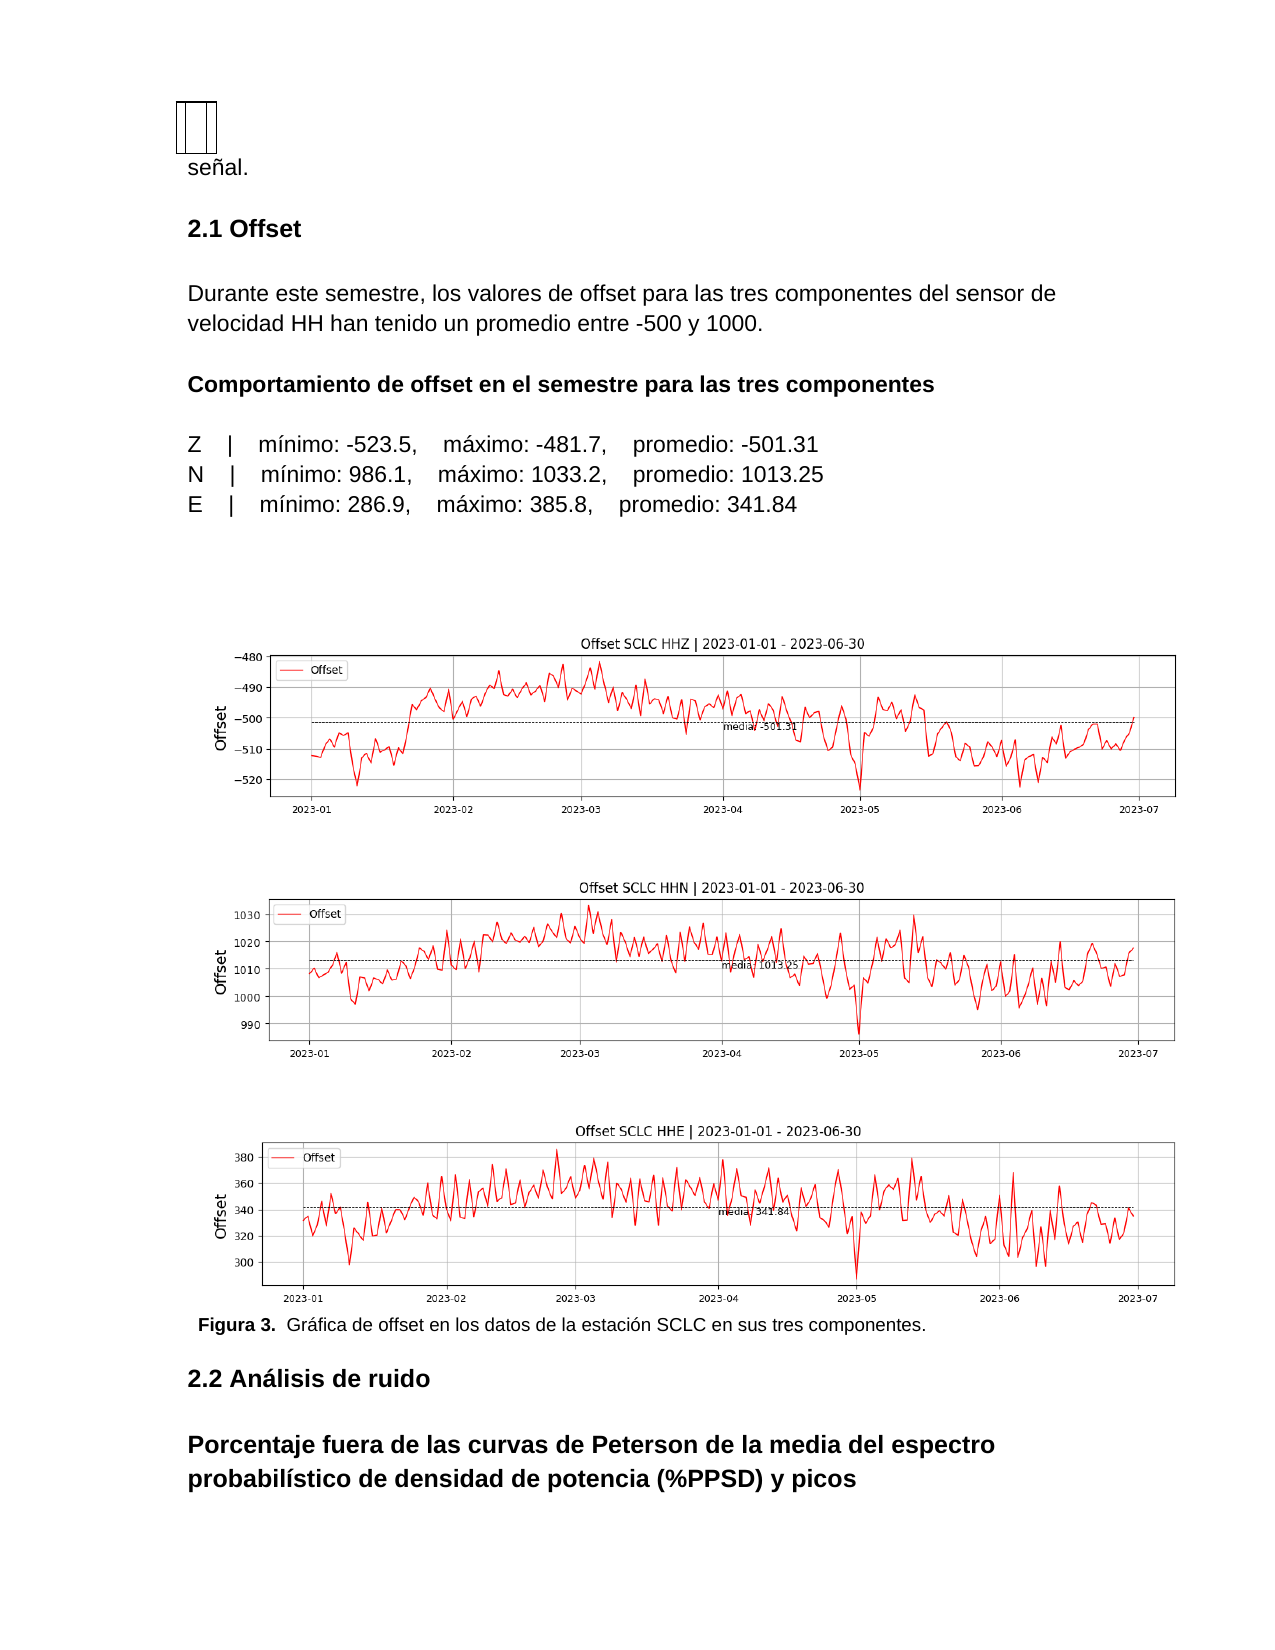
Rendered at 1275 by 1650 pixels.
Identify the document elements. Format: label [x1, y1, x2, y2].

text [187, 153, 1087, 1492]
picture [206, 825, 1182, 1066]
picture [206, 1069, 1182, 1311]
picture [206, 582, 1182, 822]
